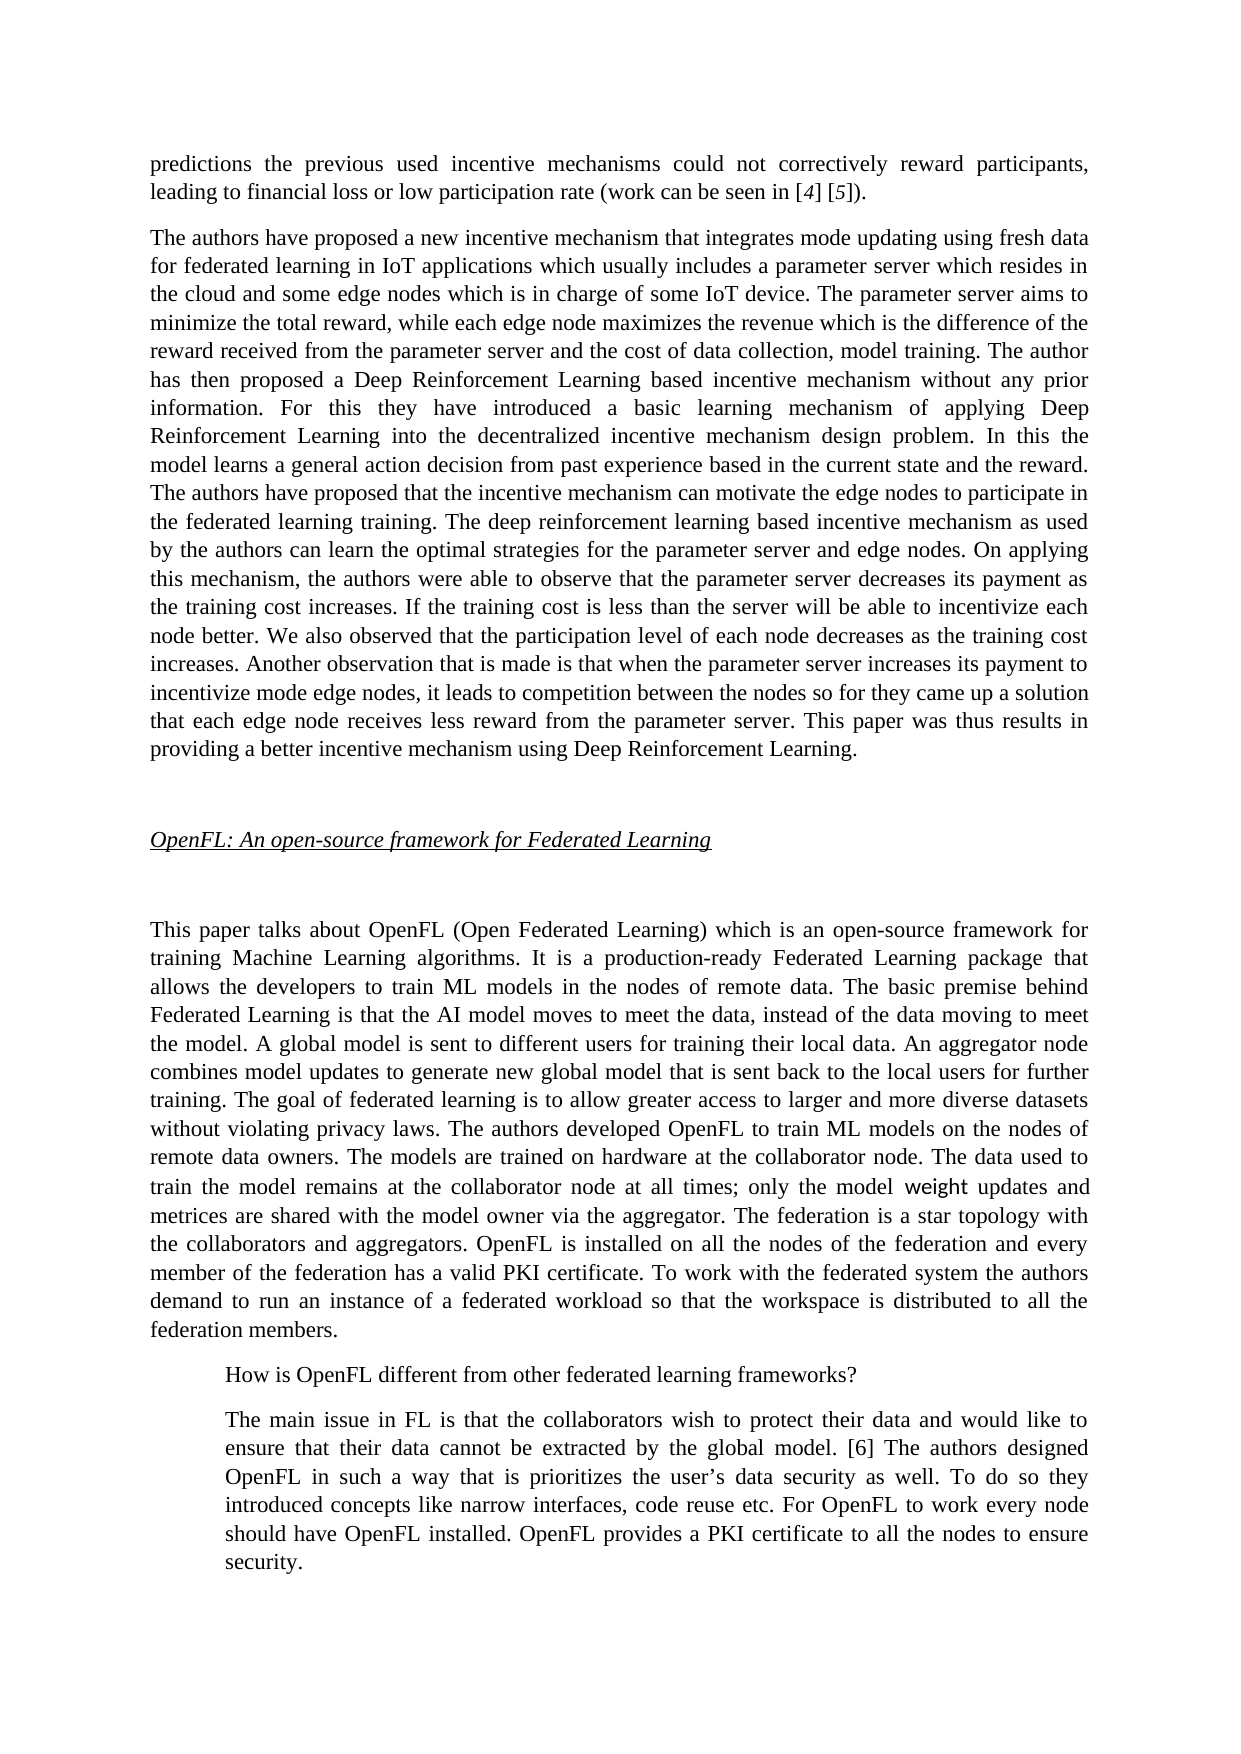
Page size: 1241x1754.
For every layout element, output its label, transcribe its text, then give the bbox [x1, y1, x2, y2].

text The authors have proposed a new incentive mechanism that integrates mode updating using fresh data for federated learning in IoT applications which usually includes a parameter server which resides in the cloud and some edge nodes which is in charge of some IoT device. The parameter server aims to minimize the total reward, while each edge node maximizes the revenue which is the difference of the reward received from the parameter server and the cost of data collection, model training. The author has then proposed a Deep Reinforcement Learning based incentive mechanism without any prior information. For this they have introduced a basic learning mechanism of applying Deep Reinforcement Learning into the decentralized incentive mechanism design problem. In this the model learns a general action decision from past experience based in the current state and the reward. The authors have proposed that the incentive mechanism can motivate the edge nodes to participate in the federated learning training. The deep reinforcement learning based incentive mechanism as used by the authors can learn the optimal strategies for the parameter server and edge nodes. On applying this mechanism, the authors were able to observe that the parameter server decreases its payment as the training cost increases. If the training cost is less than the server will be able to incentivize each node better. We also observed that the participation level of each node decreases as the training cost increases. Another observation that is made is that when the parameter server increases its payment to incentivize mode edge nodes, it leads to competition between the nodes so for they came up a solution that each edge node receives less reward from the parameter server. This paper was thus results in providing a better incentive mechanism using Deep Reinforcement Learning. [150, 223, 1090, 762]
text This paper talks about OpenFL (Open Federated Learning) which is an open-source framework for training Machine Learning algorithms. It is a production-ready Federated Learning package that allows the developers to train ML models in the nodes of remote data. The basic premise behind Federated Learning is that the AI model moves to meet the data, instead of the data moving to meet the model. A global model is sent to different users for training their local data. An aggregator node combines model updates to generate new global model that is sent back to the local users for further training. The goal of federated learning is to allow greater access to larger and more diverse datasets without violating privacy laws. The authors developed OpenFL to train ML models on the nodes of remote data owners. The models are trained on hardware at the collaborator node. The data used to train the model remains at the collaborator node at all times; only the model weight updates and metrices are shared with the model owner via the aggregator. The federation is a star topology with the collaborators and aggregators. OpenFL is installed on all the nodes of the federation and every member of the federation has a valid PKI certificate. To work with the federated system the authors demand to run an instance of a federated workload so that the workspace is distributed to all the federation members. [150, 916, 1090, 1342]
text How is OpenFL different from other federated learning frameworks? [150, 1361, 1090, 1387]
text The main issue in FL is that the collaborators wish to protect their data and would like to ensure that their data cannot be extracted by the global model. [6] The authors designed OpenFL in such a way that is prioritizes the user’s data security as well. To do so they introduced concepts like narrow interfaces, code reuse etc. For OpenFL to work every node should have OpenFL installed. OpenFL provides a PKI certificate to all the nodes to ensure security. [225, 1406, 1090, 1574]
text OpenFL: An open-source framework for Federated Learning [150, 826, 1090, 852]
